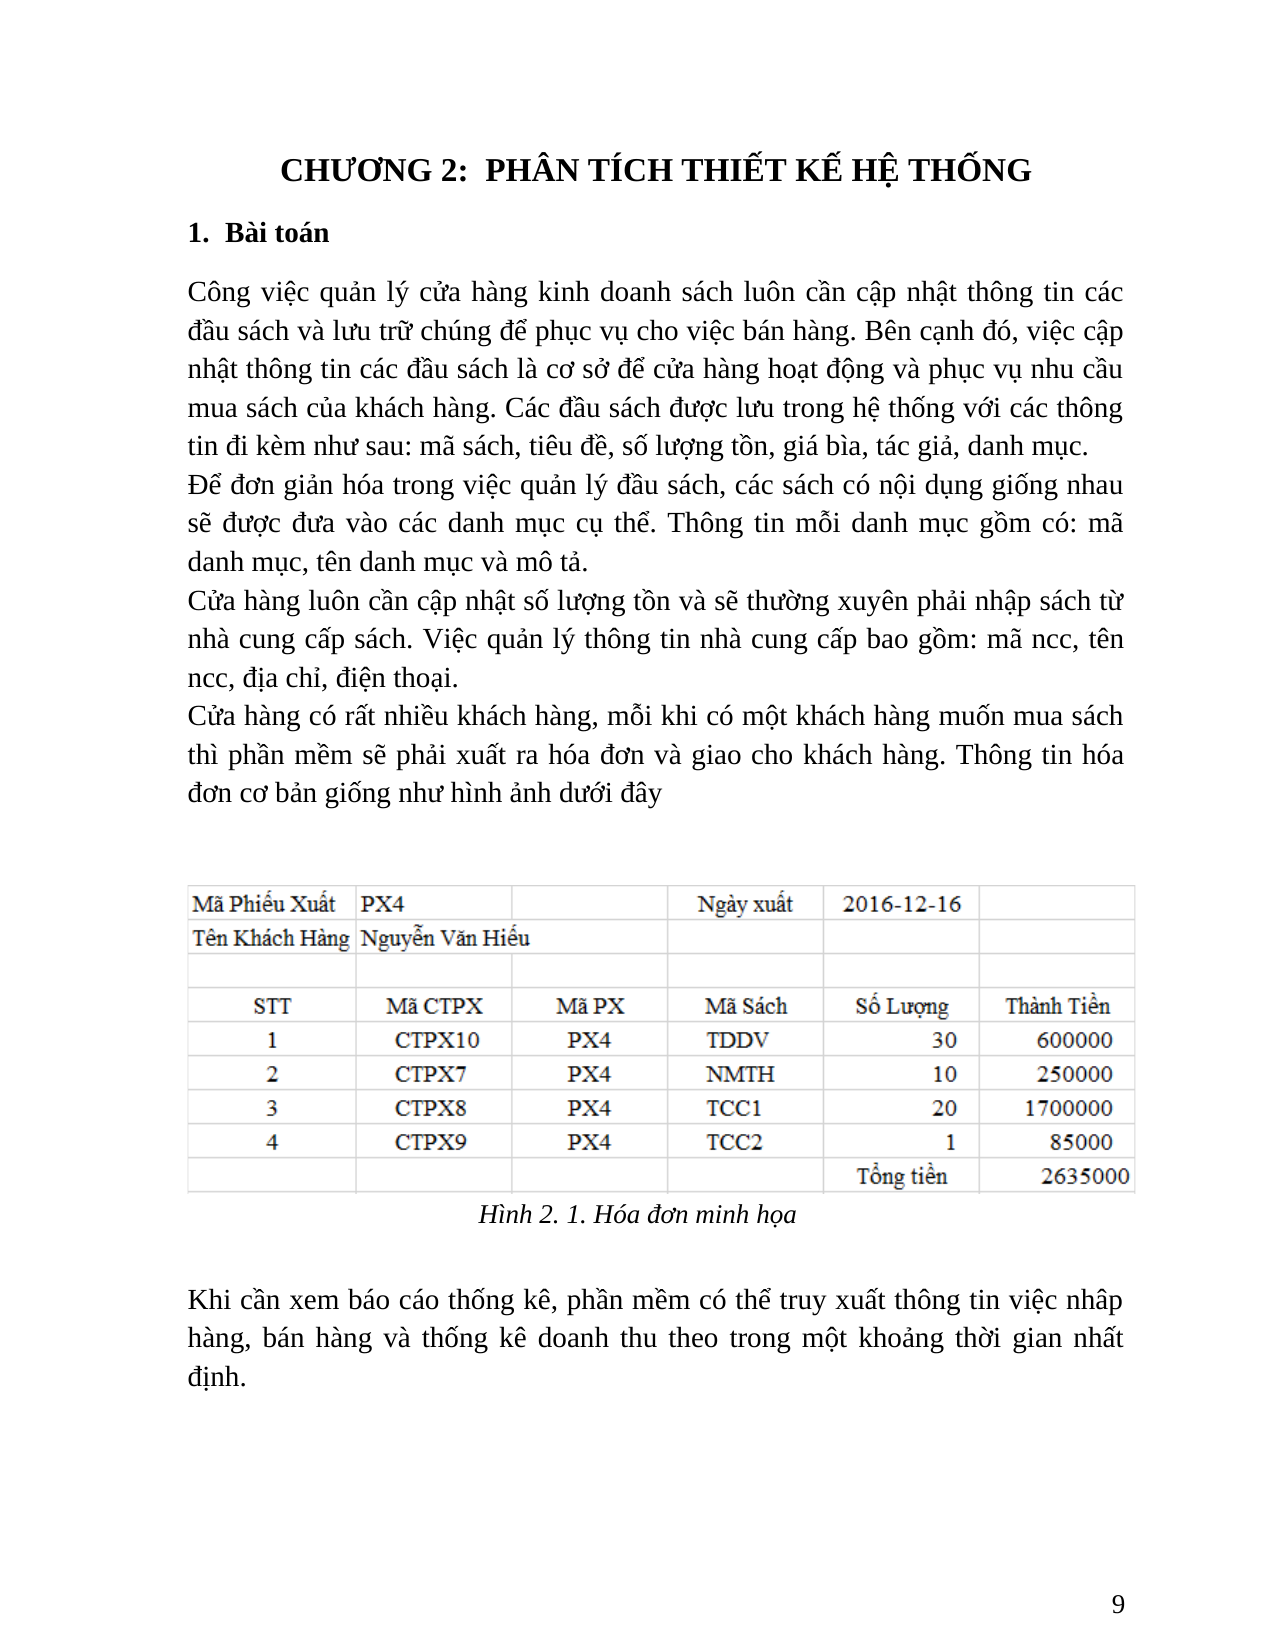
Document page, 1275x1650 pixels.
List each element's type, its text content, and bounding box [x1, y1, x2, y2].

text Cửa hàng luôn cần cập nhật số lượng tồn và sẽ thường xuyên phải nhập sách từ nhà cung cấp sách. Việc quản lý thông tin nhà cung cấp bao gồm: mã ncc, tên ncc, địa chỉ, điện thoại. [187, 583, 1125, 693]
picture [187, 885, 1136, 1194]
text Để đơn giản hóa trong việc quản lý đầu sách, các sách có nội dụng giống nhau sẽ được đưa vào các danh mục cụ thể. Thông tin mỗi danh mục gồm có: mã danh mục, tên danh mục và mô tả. [187, 467, 1125, 578]
text Cửa hàng có rất nhiều khách hàng, mỗi khi có một khách hàng muốn mua sách thì phần mềm sẽ phải xuất ra hóa đơn và giao cho khách hàng. Thông tin hóa đơn cơ bản giống như hình ảnh dưới đây [187, 698, 1125, 809]
text Công việc quản lý cửa hàng kinh doanh sách luôn cần cập nhật thông tin các đầu sách và lưu trữ chúng để phục vụ cho việc bán hàng. Bên cạnh đó, việc cập nhật thông tin các đầu sách là cơ sở để cửa hàng hoạt động và phục vụ nhu cầu mua sách của khách hàng. Các đầu sách được lưu trong hệ thống với các thông tin đi kèm như sau: mã sách, tiêu đề, số lượng tồn, giá bìa, tác giả, danh mục. [187, 274, 1125, 462]
list Khi cần xem báo cáo thống kê, phần mềm có thể truy xuất thông tin việc nhâp hàng, bán hàng và thống kê doanh thu theo trong một khoảng thời gian nhất định. [187, 1282, 1125, 1392]
list CHƯƠNG 2: PHÂN TÍCH THIẾT KẾ HỆ THỐNG [187, 150, 1125, 188]
list Bài toán [187, 215, 1125, 248]
